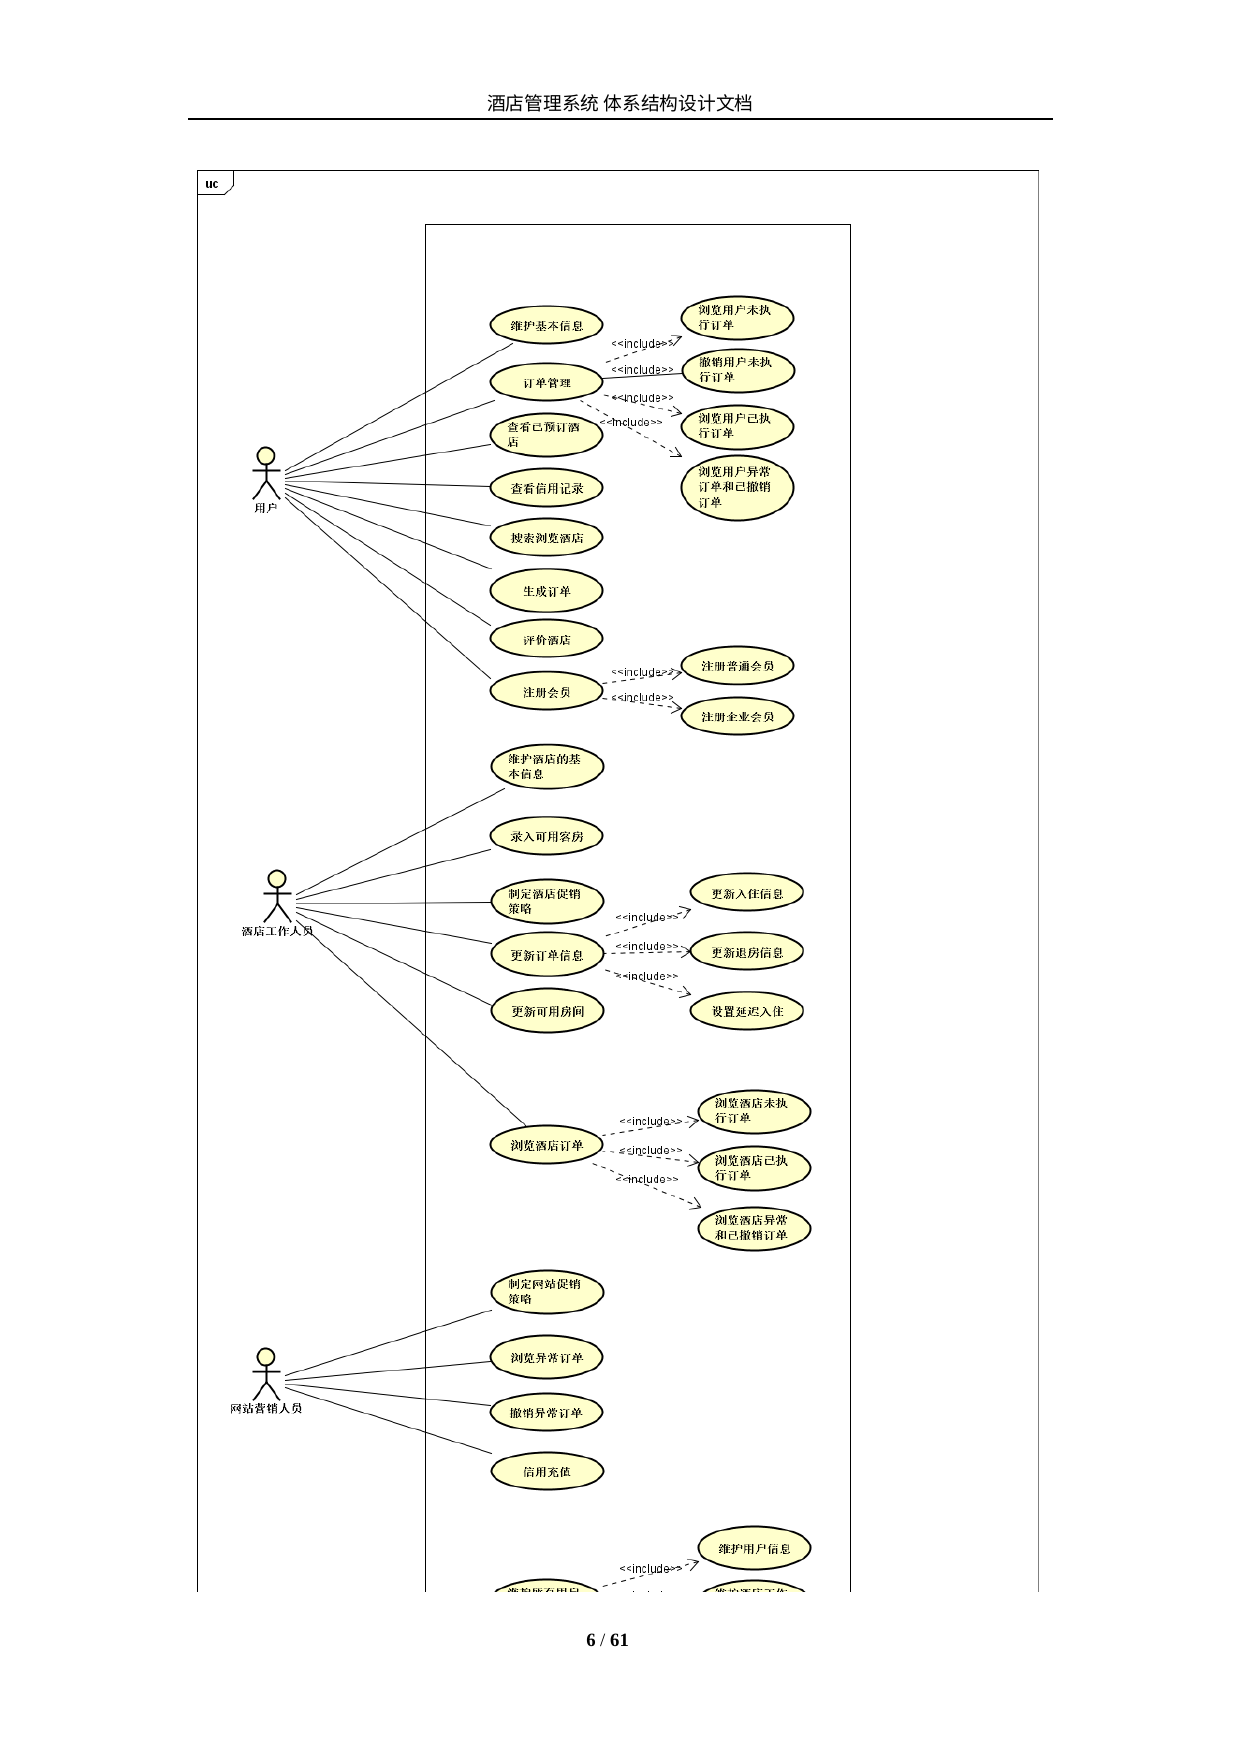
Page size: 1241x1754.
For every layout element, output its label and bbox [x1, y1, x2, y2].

picture [187, 162, 1053, 1592]
